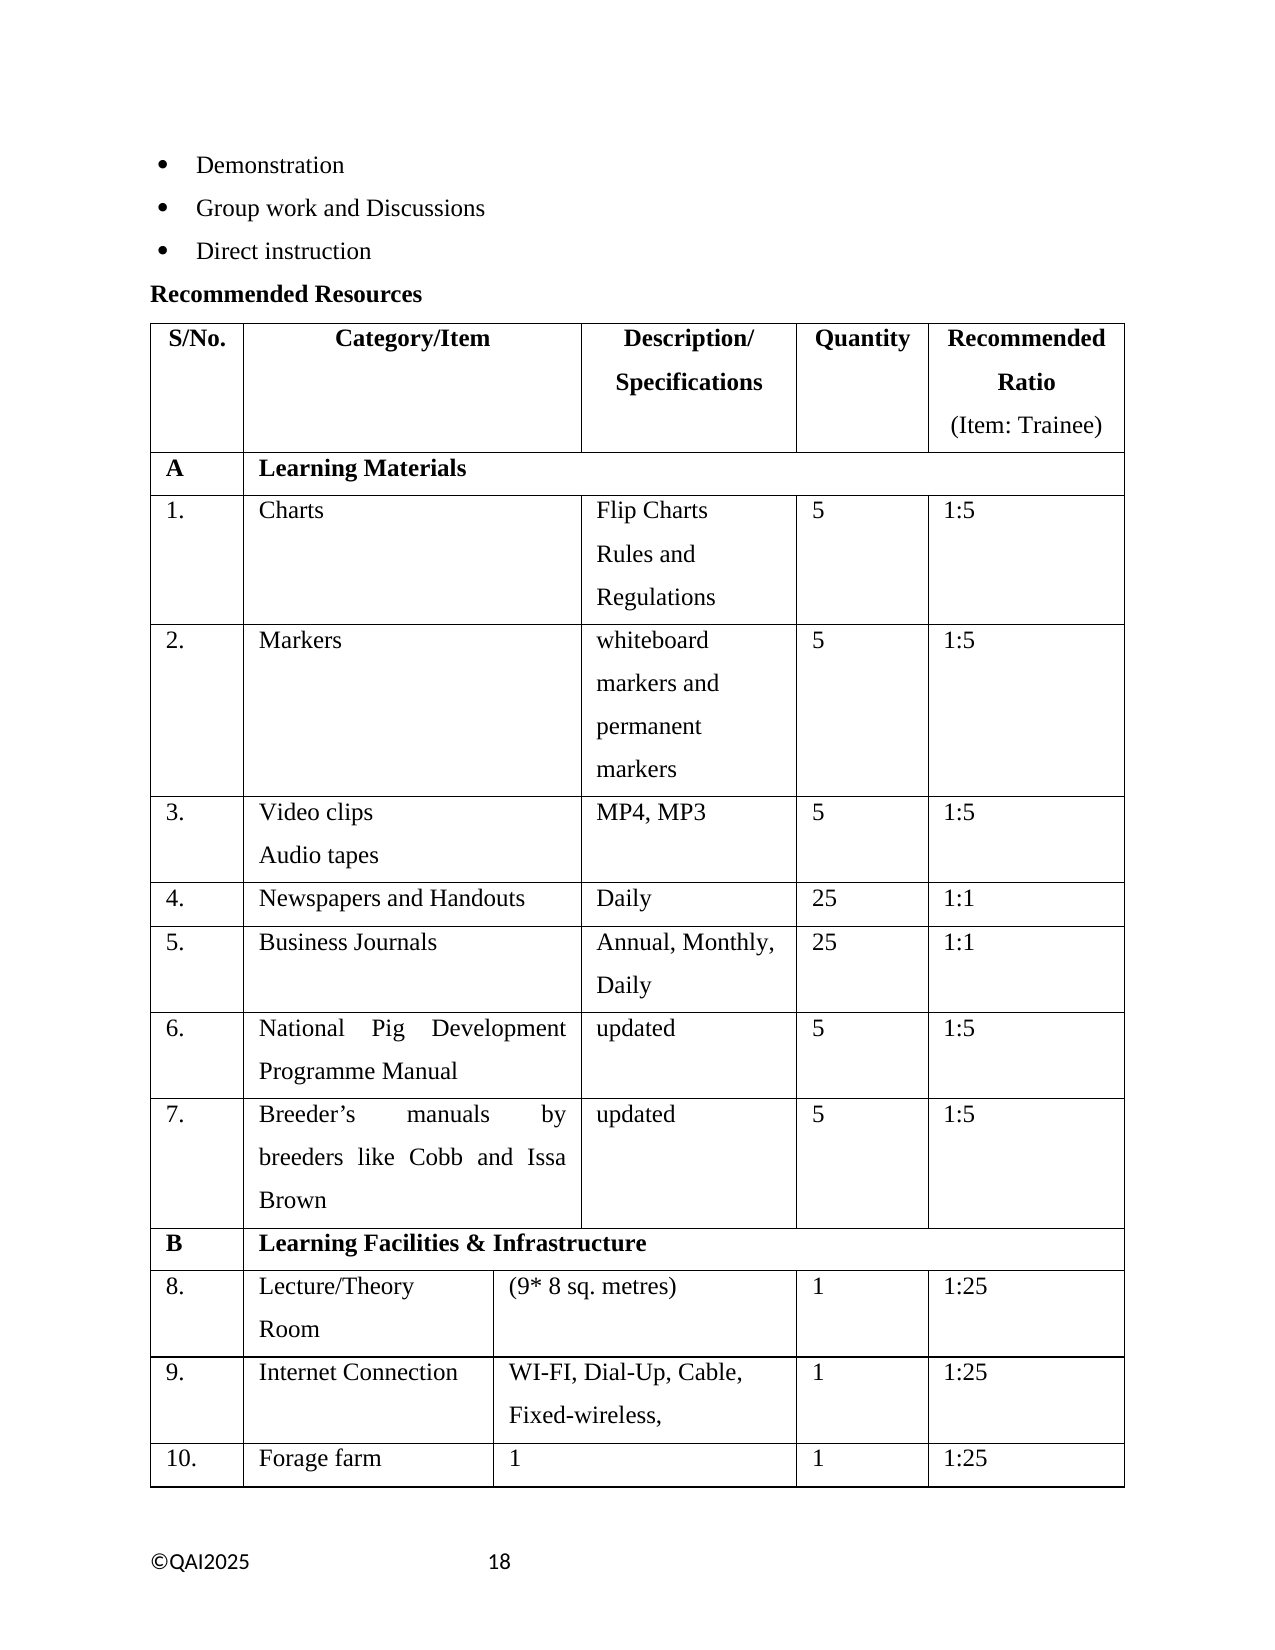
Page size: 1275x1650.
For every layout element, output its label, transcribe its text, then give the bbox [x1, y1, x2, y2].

table_cell whiteboard markers and permanent markers [582, 625, 796, 796]
table_cell Markers [244, 625, 581, 796]
table_cell 5 [797, 496, 928, 624]
table_cell 5 [797, 625, 928, 796]
table_cell [151, 496, 243, 624]
table_cell 1:25 [929, 1444, 1124, 1486]
table_cell 5 [797, 797, 928, 882]
table_cell 1:1 [929, 927, 1124, 1012]
table_cell [151, 927, 243, 1012]
table_cell Breeder’s manuals by breeders like Cobb and Issa Brown [244, 1099, 581, 1227]
table_cell A [151, 453, 243, 494]
table_cell 1 [797, 1271, 928, 1356]
table_cell 1:25 [929, 1358, 1124, 1442]
table_cell 1:5 [929, 1013, 1124, 1098]
table_cell Newspapers and Handouts [244, 883, 581, 926]
table_cell 1:5 [929, 797, 1124, 882]
table_cell 1:25 [929, 1271, 1124, 1356]
table_cell updated [582, 1013, 796, 1098]
table_cell Learning Facilities & Infrastructure [244, 1229, 1124, 1270]
table_cell Annual, Monthly, Daily [582, 927, 796, 1012]
table_cell 5 [797, 1013, 928, 1098]
table_cell updated [582, 1099, 796, 1227]
table_cell [151, 1271, 243, 1356]
table_cell 1:1 [929, 883, 1124, 926]
table_cell [151, 1099, 243, 1227]
table_cell 1 [797, 1444, 928, 1486]
table_cell WI-FI, Dial-Up, Cable, Fixed-wireless, [494, 1358, 796, 1442]
table_cell Video clips Audio tapes [244, 797, 581, 882]
table_header Description/ Specifications [582, 324, 796, 452]
text Recommended Resources [150, 279, 1191, 308]
table_cell Daily [582, 883, 796, 926]
table_cell [151, 1013, 243, 1098]
list Demonstration [158, 150, 1125, 179]
table_cell Flip Charts Rules and Regulations [582, 496, 796, 624]
table_cell 5 [797, 1099, 928, 1227]
table_cell 1 [797, 1358, 928, 1442]
table_cell 1:5 [929, 1099, 1124, 1227]
table_cell [151, 797, 243, 882]
table_cell [151, 625, 243, 796]
list Direct instruction [158, 236, 1125, 265]
table_cell Lecture/Theory Room [244, 1271, 493, 1356]
table_header Recommended Ratio (Item: Trainee) [929, 324, 1124, 452]
table_cell (9* 8 sq. metres) [494, 1271, 796, 1356]
table_cell [151, 883, 243, 926]
table_header S/No. [151, 324, 243, 452]
table_cell [151, 1358, 243, 1442]
table_cell MP4, MP3 [582, 797, 796, 882]
table_cell Internet Connection [244, 1358, 493, 1442]
table_cell 25 [797, 883, 928, 926]
table_cell National Pig Development Programme Manual [244, 1013, 581, 1098]
table_cell Business Journals [244, 927, 581, 1012]
table_cell Charts [244, 496, 581, 624]
table_cell B [151, 1229, 243, 1270]
list Group work and Discussions [158, 193, 1125, 222]
table_cell 1:5 [929, 496, 1124, 624]
table_header Category/Item [244, 324, 581, 452]
table_cell 1 [494, 1444, 796, 1486]
table_cell Learning Materials [244, 453, 1124, 494]
table_cell [151, 1444, 243, 1486]
table_header Quantity [797, 324, 928, 452]
table_cell Forage farm [244, 1444, 493, 1486]
table_cell 1:5 [929, 625, 1124, 796]
table_cell 25 [797, 927, 928, 1012]
